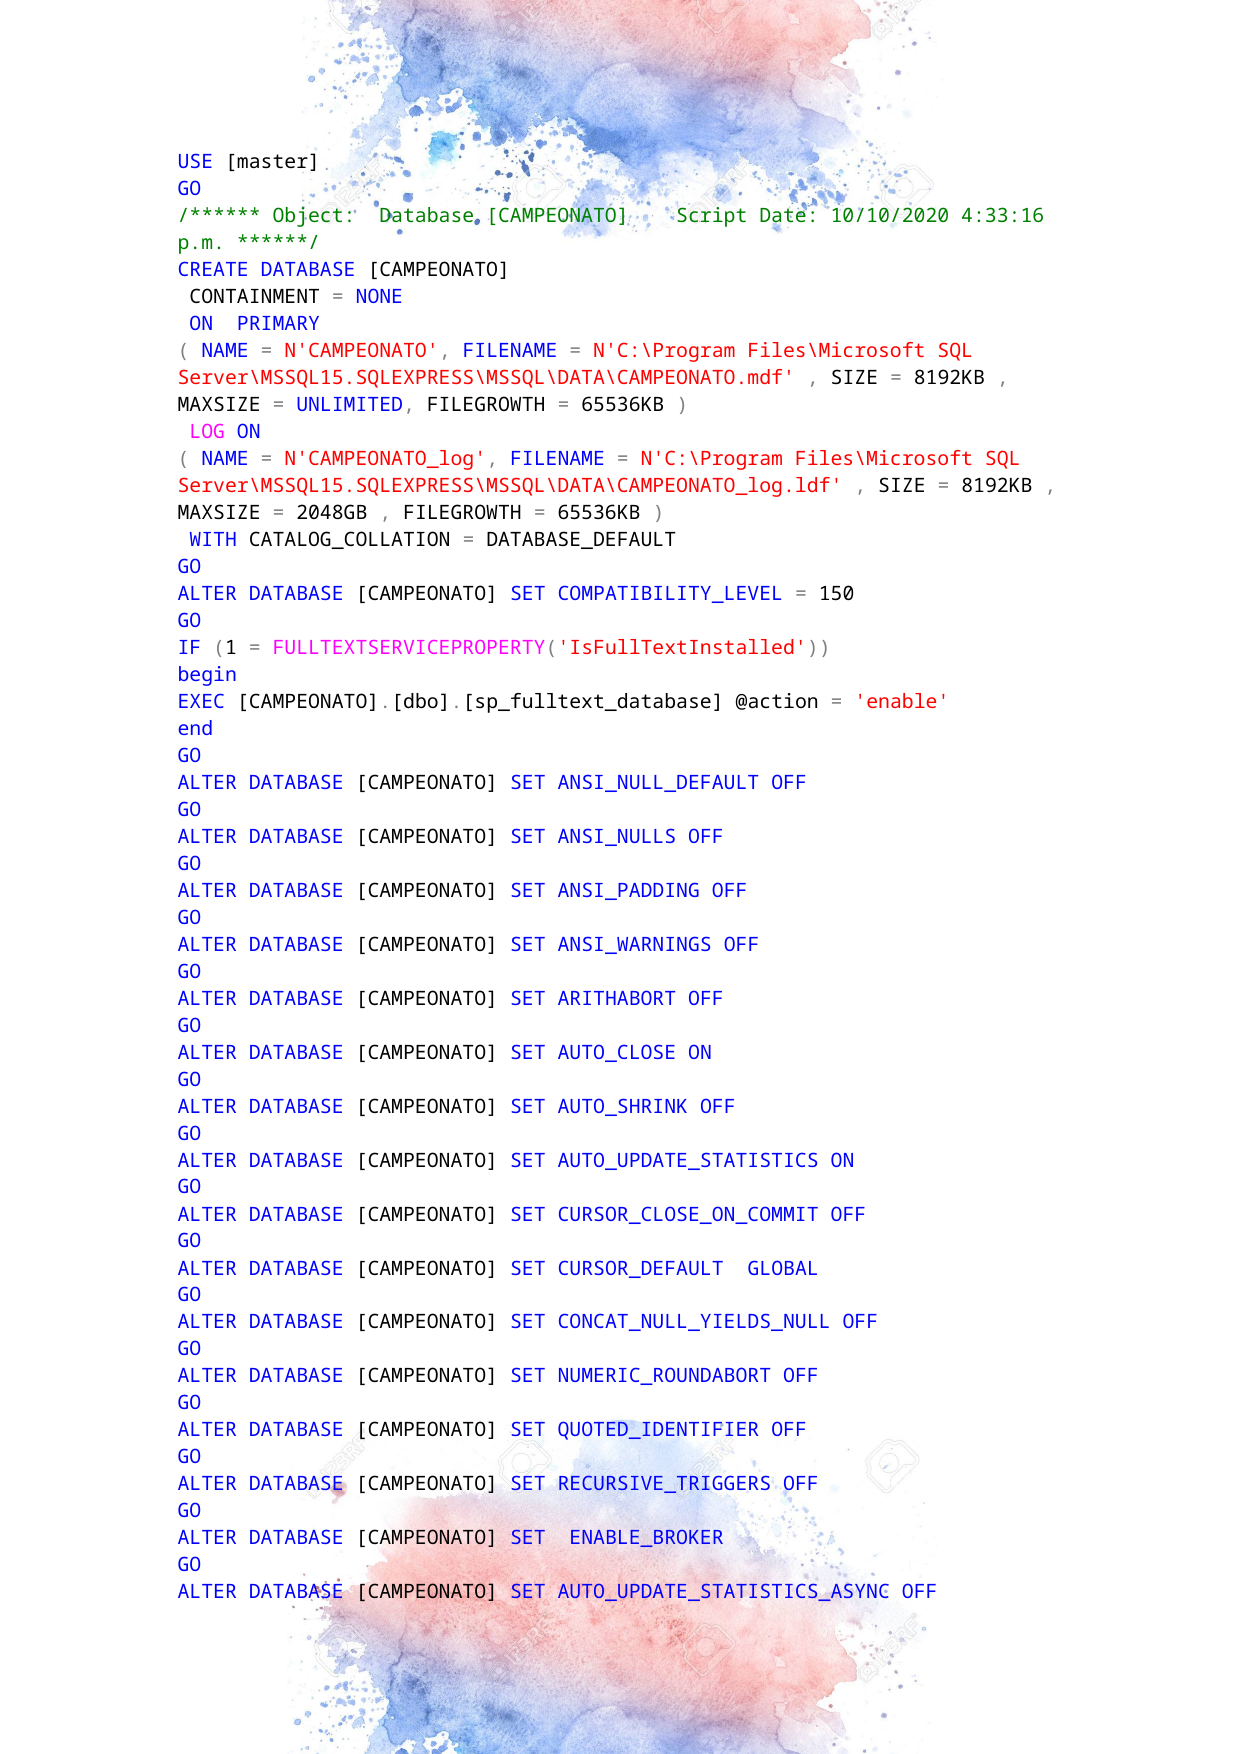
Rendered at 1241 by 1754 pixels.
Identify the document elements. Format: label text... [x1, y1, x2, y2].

text ALTER DATABASE [CAMPEONATO] SET ENABLE_BROKER [177, 1523, 1063, 1551]
text GO [177, 1497, 1063, 1523]
text /****** Object: Database [CAMPEONATO] Script Date: 10/10/2020 4:33:16 p.m. ******/ [177, 202, 1063, 256]
text ( NAME = N'CAMPEONATO_log', FILENAME = N'C:\Program Files\Microsoft SQL Server\MSSQL15.SQLEXPRESS\MSSQL\DATA\CAMPEONATO_log.ldf' , SIZE = 8192KB , MAXSIZE = 2048GB , FILEGROWTH = 65536KB ) [177, 444, 1063, 525]
text GO [177, 957, 1063, 984]
text GO [177, 903, 1063, 930]
text ALTER DATABASE [CAMPEONATO] SET ANSI_WARNINGS OFF [177, 930, 1063, 957]
text GO [177, 1119, 1063, 1146]
text GO [177, 795, 1063, 822]
text GO [177, 606, 1063, 633]
text CREATE DATABASE [CAMPEONATO] [177, 256, 1063, 282]
text IF (1 = FULLTEXTSERVICEPROPERTY('IsFullTextInstalled')) [177, 633, 1063, 660]
text GO [177, 174, 1063, 202]
text EXEC [CAMPEONATO].[dbo].[sp_fulltext_database] @action = 'enable' [177, 687, 1063, 714]
text end [177, 714, 1063, 741]
text GO [177, 1227, 1063, 1254]
text ALTER DATABASE [CAMPEONATO] SET CURSOR_CLOSE_ON_COMMIT OFF [177, 1200, 1063, 1227]
text ALTER DATABASE [CAMPEONATO] SET ANSI_NULLS OFF [177, 822, 1063, 849]
text GO [177, 1173, 1063, 1200]
text GO [177, 1335, 1063, 1362]
text ALTER DATABASE [CAMPEONATO] SET RECURSIVE_TRIGGERS OFF [177, 1469, 1063, 1497]
picture [301, 0, 952, 148]
text ALTER DATABASE [CAMPEONATO] SET QUOTED_IDENTIFIER OFF [177, 1416, 1063, 1443]
text GO [177, 552, 1063, 579]
text ALTER DATABASE [CAMPEONATO] SET ARITHABORT OFF [177, 984, 1063, 1011]
text GO [177, 741, 1063, 768]
text ALTER DATABASE [CAMPEONATO] SET ANSI_PADDING OFF [177, 876, 1063, 903]
text GO [177, 1011, 1063, 1038]
text ( NAME = N'CAMPEONATO', FILENAME = N'C:\Program Files\Microsoft SQL Server\MSSQL15.SQLEXPRESS\MSSQL\DATA\CAMPEONATO.mdf' , SIZE = 8192KB , MAXSIZE = UNLIMITED, FILEGROWTH = 65536KB ) [177, 336, 1063, 417]
text WITH CATALOG_COLLATION = DATABASE_DEFAULT [177, 525, 1063, 552]
text GO [177, 1551, 1063, 1577]
text ALTER DATABASE [CAMPEONATO] SET ANSI_NULL_DEFAULT OFF [177, 768, 1063, 795]
text ALTER DATABASE [CAMPEONATO] SET CURSOR_DEFAULT GLOBAL [177, 1254, 1063, 1281]
text ON PRIMARY [177, 309, 1063, 336]
text GO [177, 1281, 1063, 1308]
text USE [master] [177, 148, 1063, 174]
text begin [177, 660, 1063, 687]
text ALTER DATABASE [CAMPEONATO] SET CONCAT_NULL_YIELDS_NULL OFF [177, 1308, 1063, 1335]
picture [287, 1604, 938, 1754]
text GO [177, 1065, 1063, 1092]
text ALTER DATABASE [CAMPEONATO] SET AUTO_SHRINK OFF [177, 1092, 1063, 1119]
text ALTER DATABASE [CAMPEONATO] SET AUTO_UPDATE_STATISTICS ON [177, 1146, 1063, 1173]
text GO [177, 1443, 1063, 1469]
text ALTER DATABASE [CAMPEONATO] SET COMPATIBILITY_LEVEL = 150 [177, 579, 1063, 606]
text ALTER DATABASE [CAMPEONATO] SET NUMERIC_ROUNDABORT OFF [177, 1362, 1063, 1389]
text LOG ON [177, 417, 1063, 444]
text ALTER DATABASE [CAMPEONATO] SET AUTO_UPDATE_STATISTICS_ASYNC OFF [177, 1577, 1063, 1604]
text GO [177, 849, 1063, 876]
text ALTER DATABASE [CAMPEONATO] SET AUTO_CLOSE ON [177, 1038, 1063, 1065]
text GO [177, 1389, 1063, 1416]
text CONTAINMENT = NONE [177, 282, 1063, 309]
